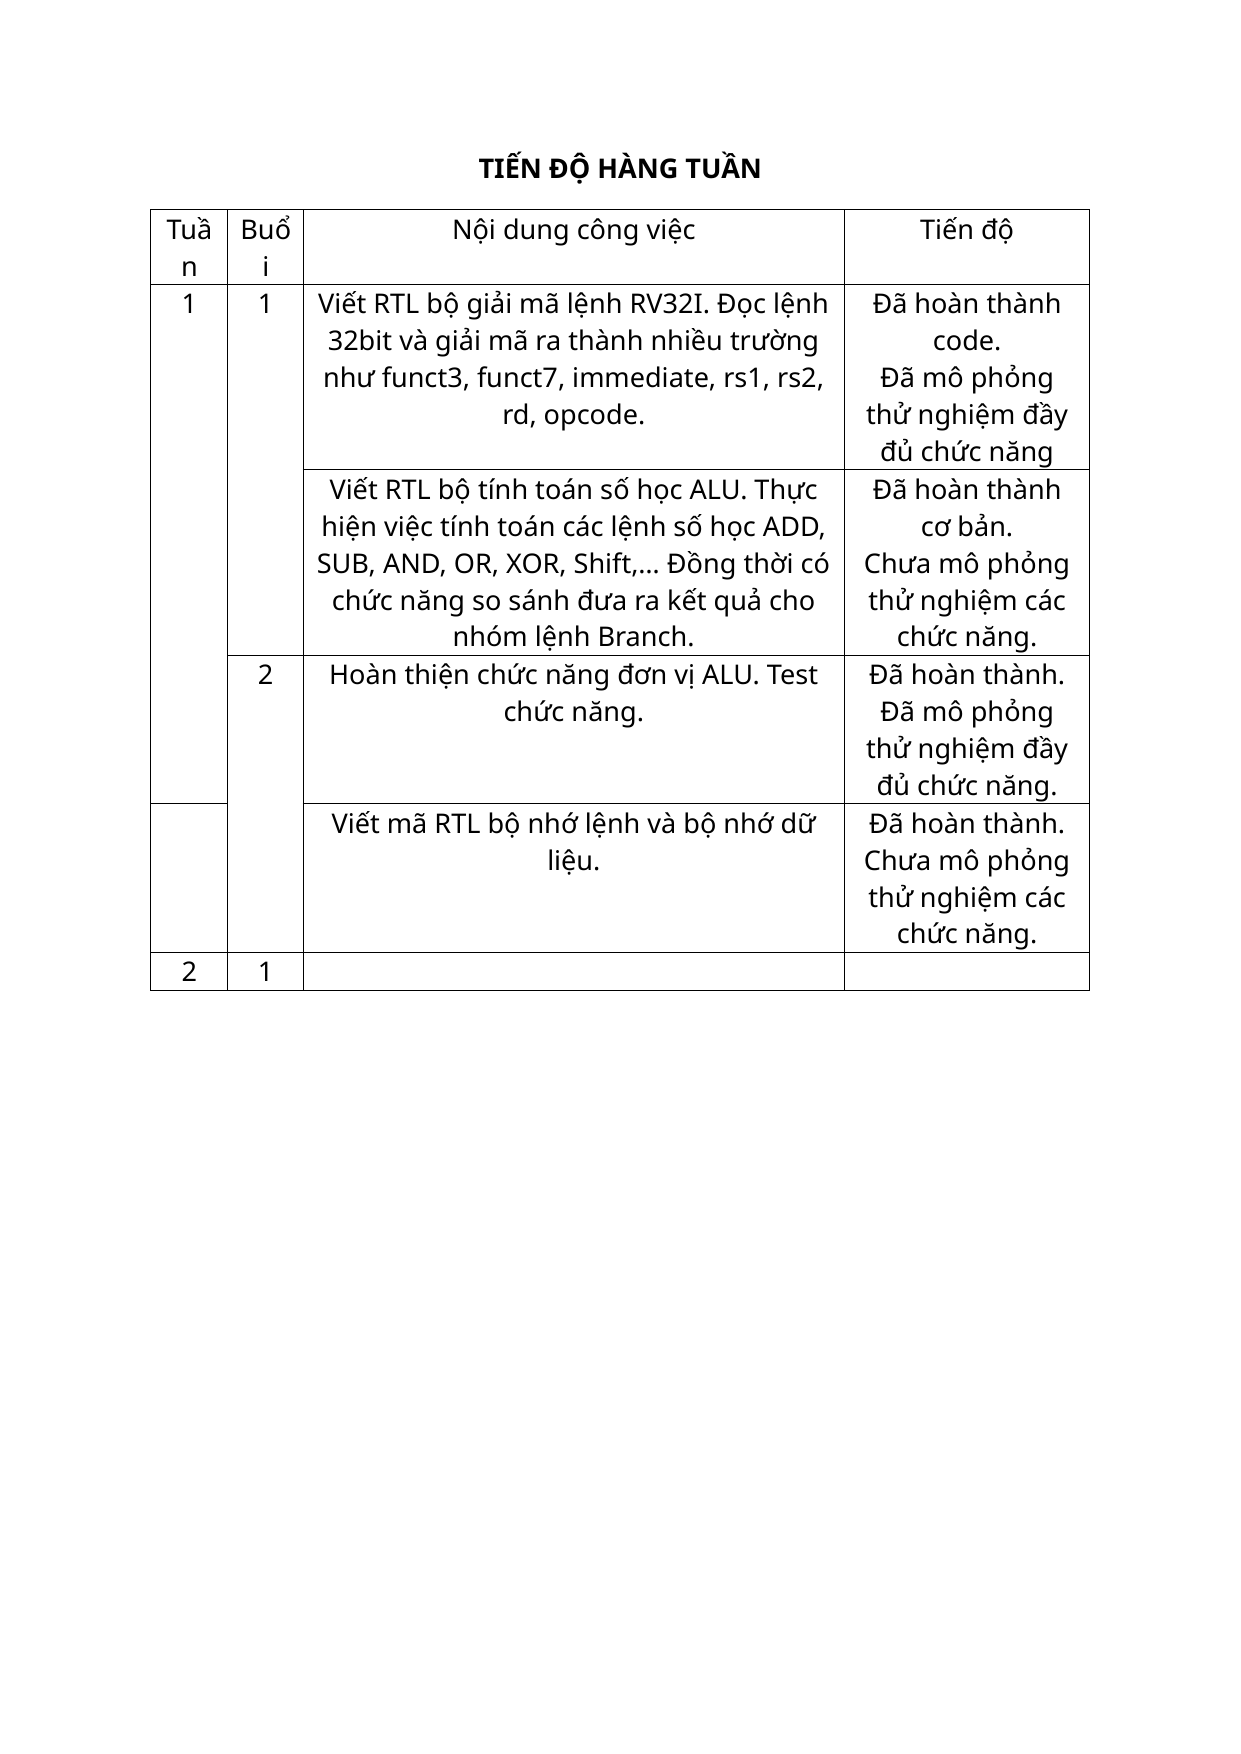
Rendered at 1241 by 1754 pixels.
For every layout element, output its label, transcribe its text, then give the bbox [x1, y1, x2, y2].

table_cell Đã hoàn thành code. Đã mô phỏng thử nghiệm đầy đủ chức năng [845, 285, 1089, 469]
table_cell Đã hoàn thành. Đã mô phỏng thử nghiệm đầy đủ chức năng. [845, 656, 1089, 803]
table_header Nội dung công việc [304, 210, 844, 284]
table_cell [151, 804, 227, 952]
table_cell Hoàn thiện chức năng đơn vị ALU. Test chức năng. [304, 656, 844, 803]
table_cell 2 [228, 656, 303, 952]
table_cell Đã hoàn thành. Chưa mô phỏng thử nghiệm các chức năng. [845, 804, 1089, 952]
table_header Buổi [228, 210, 303, 284]
table_cell Viết RTL bộ giải mã lệnh RV32I. Đọc lệnh 32bit và giải mã ra thành nhiều trường như funct3, funct7, immediate, rs1, rs2, rd, opcode. [304, 285, 844, 469]
table_header Tiến độ [845, 210, 1089, 284]
table_cell Viết mã RTL bộ nhớ lệnh và bộ nhớ dữ liệu. [304, 804, 844, 952]
table_cell [845, 953, 1089, 990]
table_cell 1 [228, 285, 303, 655]
table_header Tuần [151, 210, 227, 284]
table_cell [304, 953, 844, 990]
table_cell 1 [151, 285, 227, 803]
table_cell Viết RTL bộ tính toán số học ALU. Thực hiện việc tính toán các lệnh số học ADD, SUB, AND, OR, XOR, Shift,… Đồng thời có chức năng so sánh đưa ra kết quả cho nhóm lệnh Branch. [304, 470, 844, 655]
table_cell Đã hoàn thành cơ bản. Chưa mô phỏng thử nghiệm các chức năng. [845, 470, 1089, 655]
table_cell 2 [151, 953, 227, 990]
text TIẾN ĐỘ HÀNG TUẦN [150, 150, 1090, 187]
table_cell 1 [228, 953, 303, 990]
